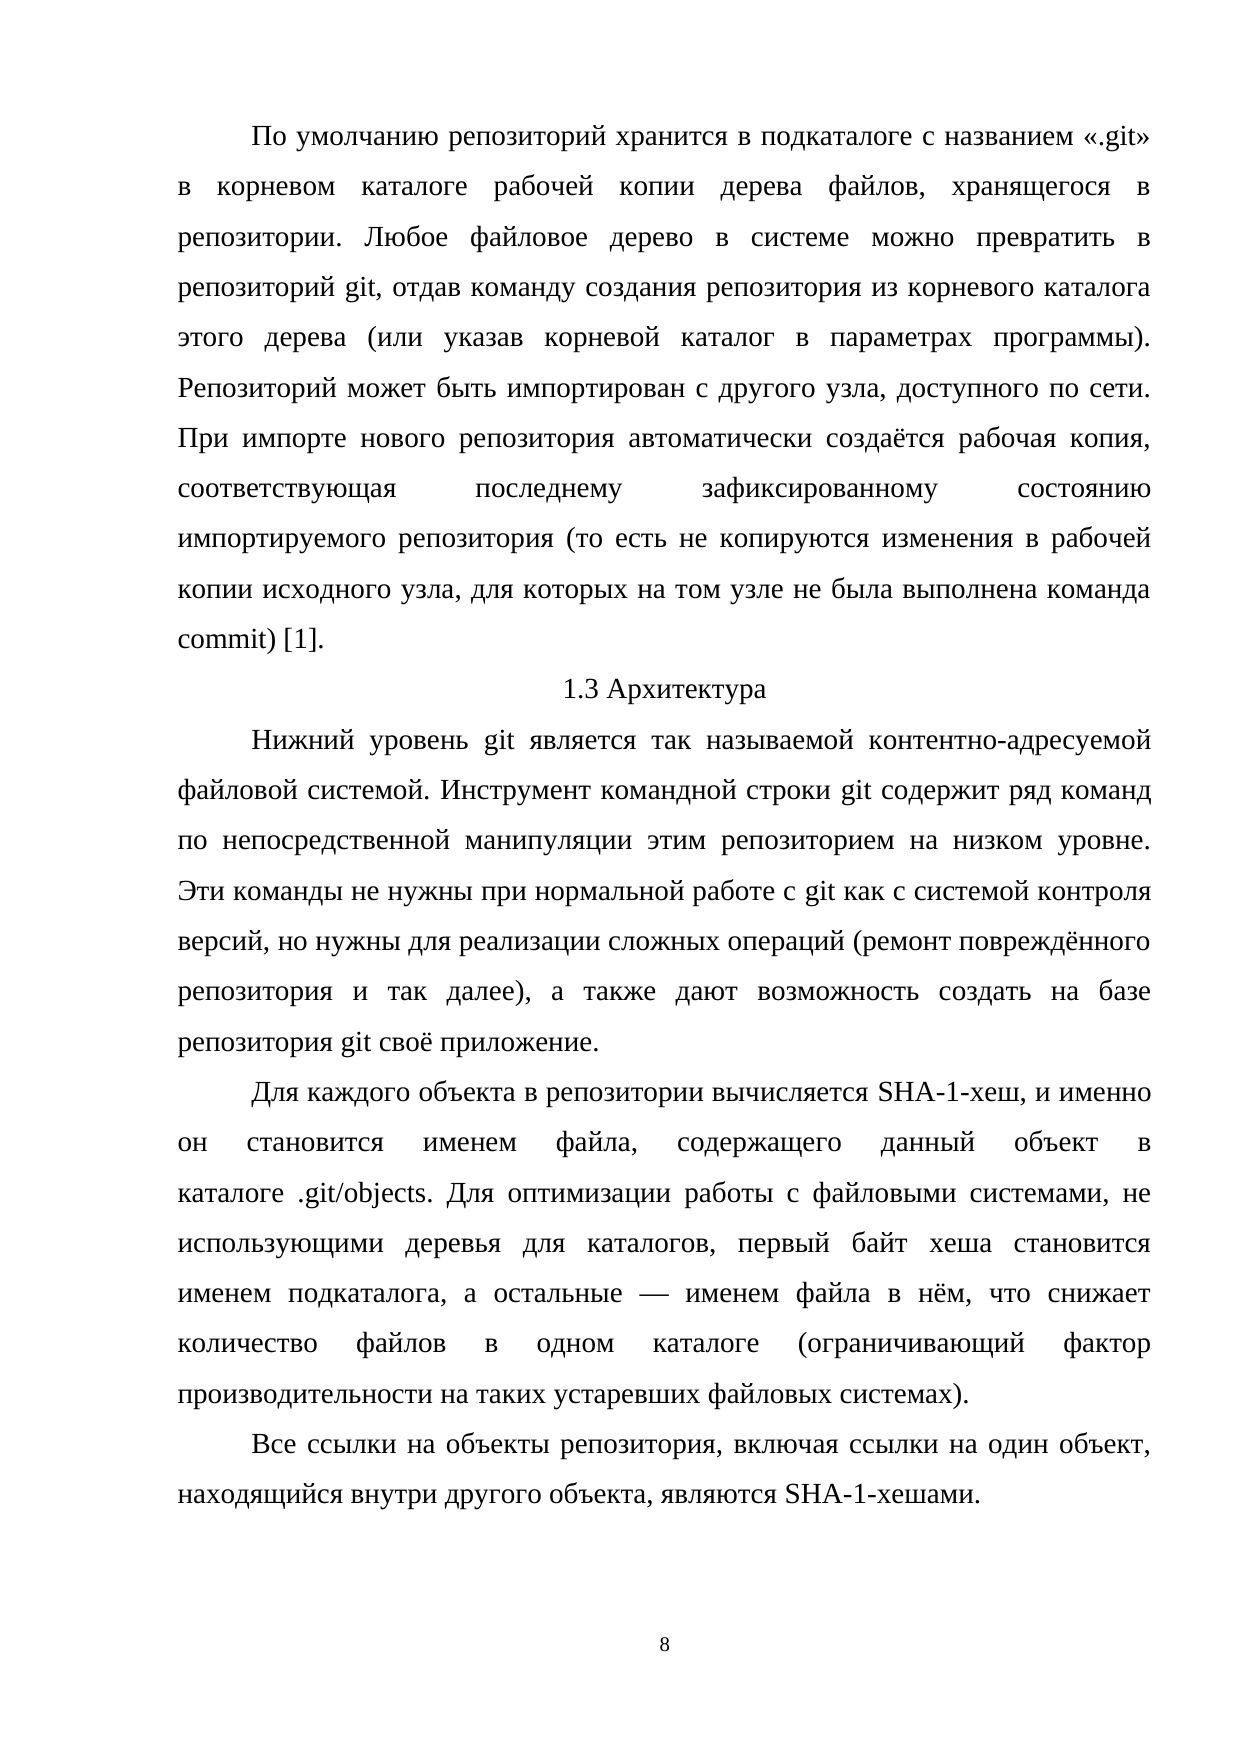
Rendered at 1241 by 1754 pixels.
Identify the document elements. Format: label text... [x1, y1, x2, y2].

text Для каждого объекта в репозитории вычисляется SHA-1-хеш, и именно он становится именем файла, содержащего данный объект в каталоге .git/objects. Для оптимизации работы с файловыми системами, не использующими деревья для каталогов, первый байт хеша становится именем подкаталога, а остальные — именем файла в нём, что снижает количество файлов в одном каталоге (ограничивающий фактор производительности на таких устаревших файловых системах). [177, 1074, 1152, 1409]
subtitle 1.3 Архитектура [177, 672, 1152, 705]
text Нижний уровень git является так называемой контентно-адресуемой файловой системой. Инструмент командной строки git содержит ряд команд по непосредственной манипуляции этим репозиторием на низком уровне. Эти команды не нужны при нормальной работе с git как с системой контроля версий, но нужны для реализации сложных операций (ремонт повреждённого репозитория и так далее), а также дают возможность создать на базе репозитория git своё приложение. [177, 722, 1152, 1057]
text По умолчанию репозиторий хранится в подкаталоге с названием «.git» в корневом каталоге рабочей копии дерева файлов, хранящегося в репозитории. Любое файловое дерево в системе можно превратить в репозиторий git, отдав команду создания репозитория из корневого каталога этого дерева (или указав корневой каталог в параметрах программы). Репозиторий может быть импортирован с другого узла, доступного по сети. При импорте нового репозитория автоматически создаётся рабочая копия, соответствующая последнему зафиксированному состоянию импортируемого репозитория (то есть не копируются изменения в рабочей копии исходного узла, для которых на том узле не была выполнена команда commit) [1]. [177, 118, 1152, 655]
text Все ссылки на объекты репозитория, включая ссылки на один объект, находящийся внутри другого объекта, являются SHA-1-хешами. [177, 1426, 1152, 1510]
